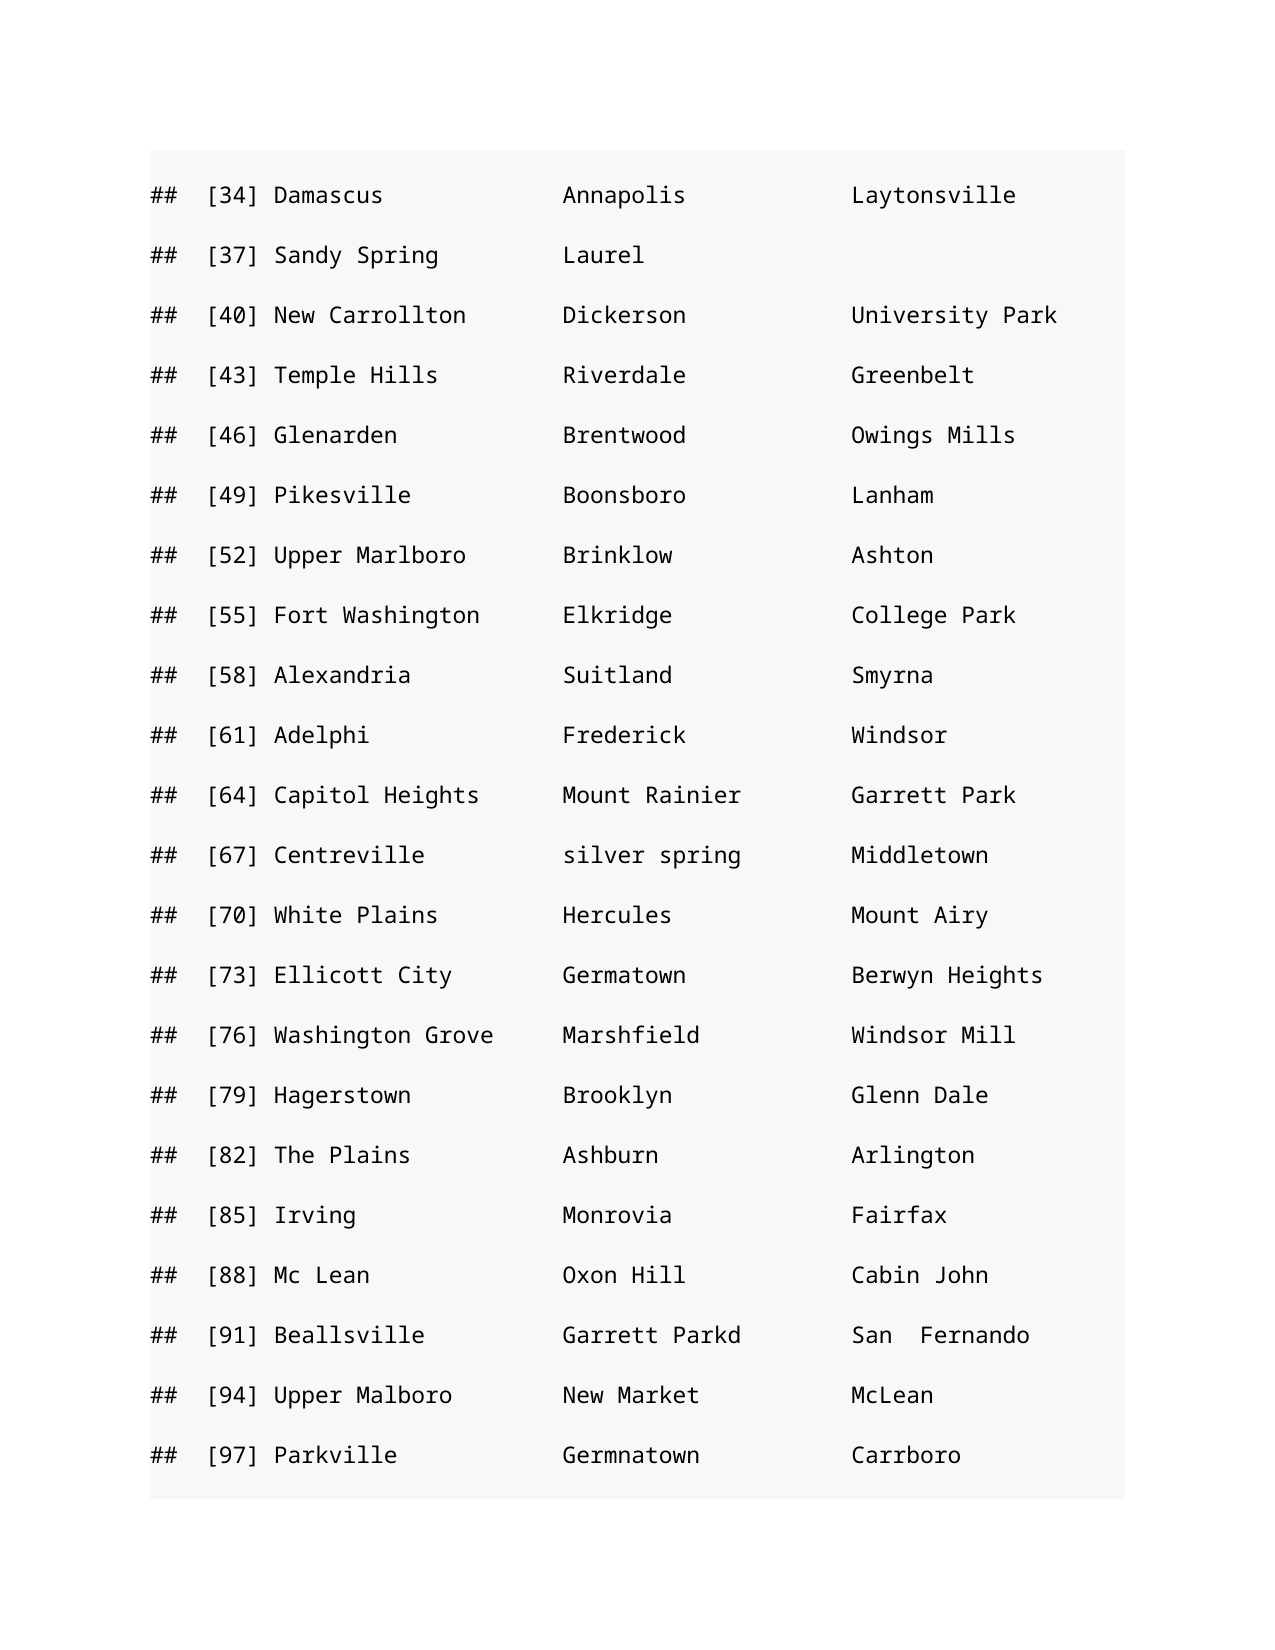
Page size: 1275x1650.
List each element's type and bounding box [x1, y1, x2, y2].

text [150, 150, 1125, 1499]
